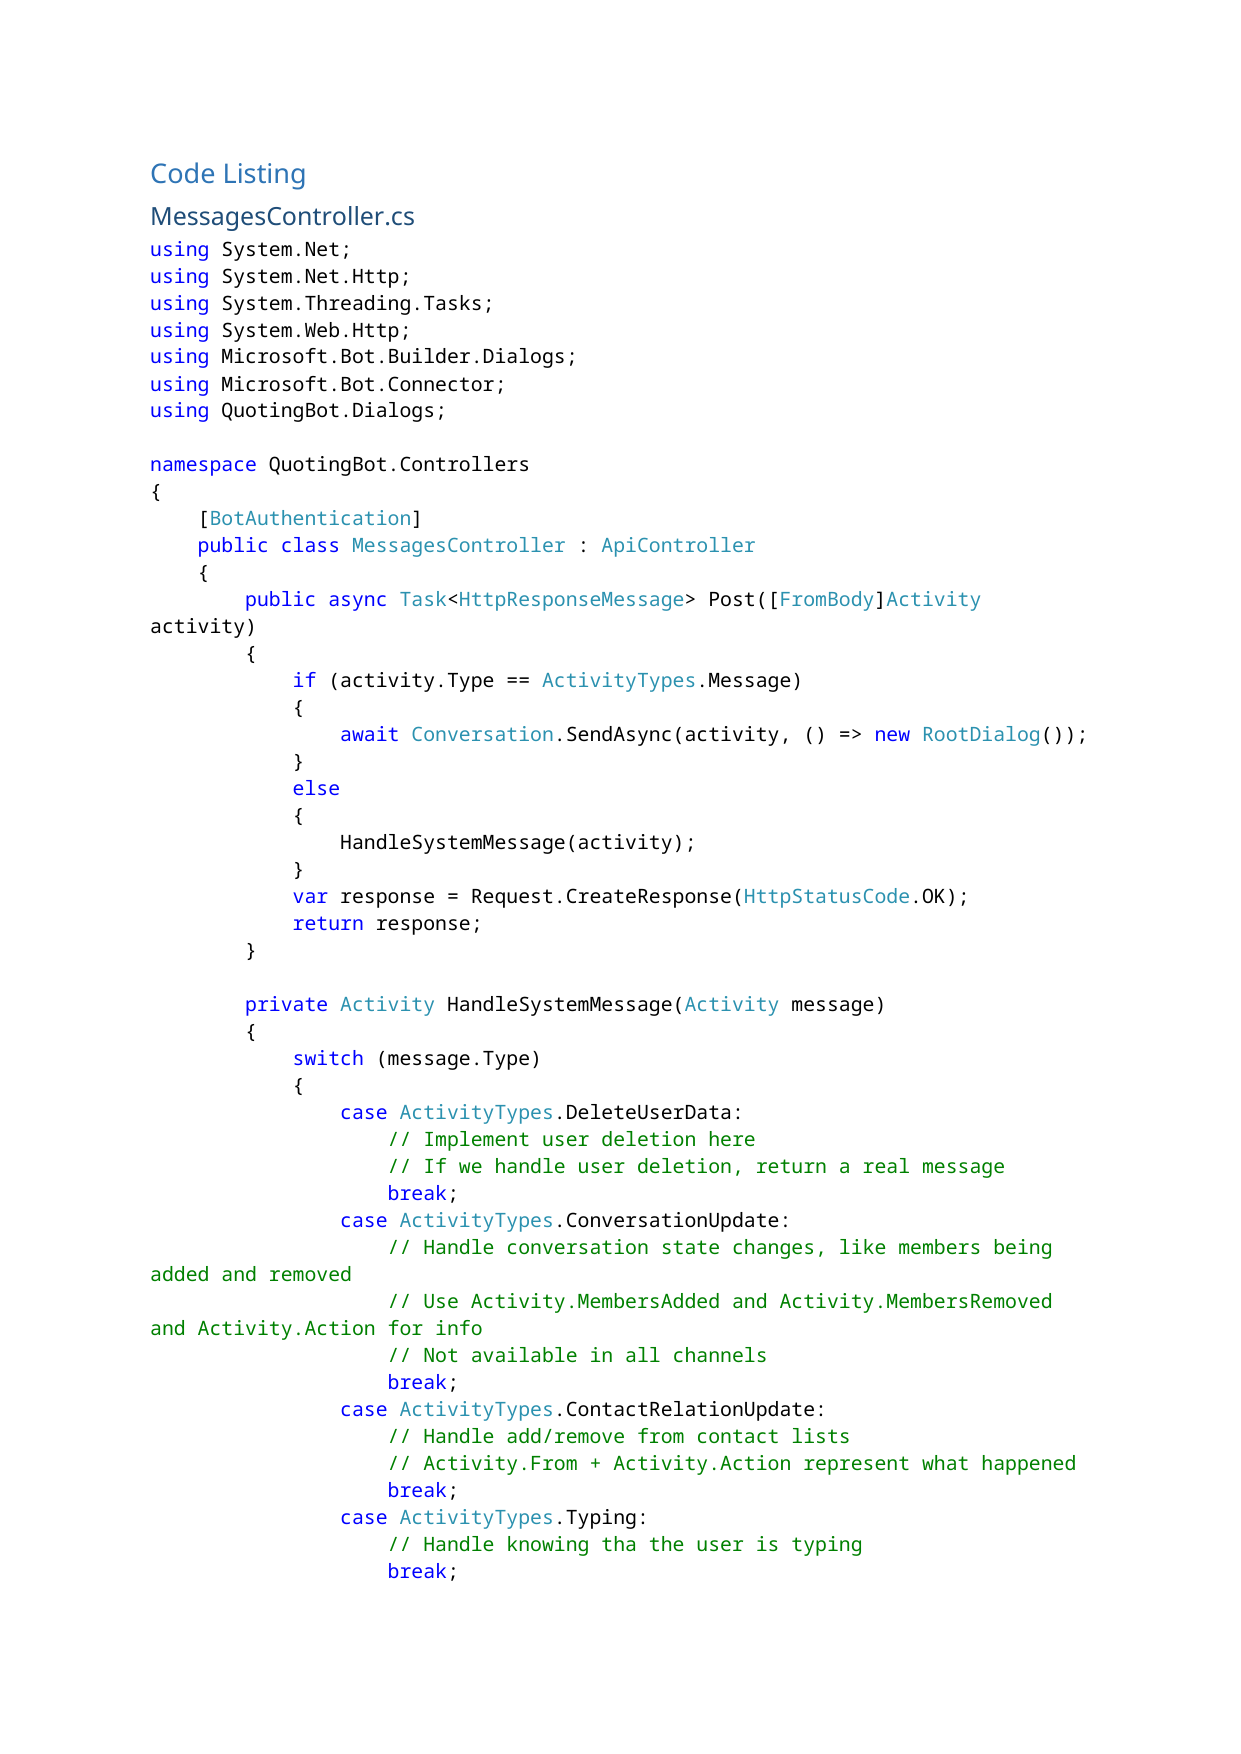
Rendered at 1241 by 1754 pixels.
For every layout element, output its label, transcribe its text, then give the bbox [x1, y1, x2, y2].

text case ActivityTypes.Typing: [150, 1503, 1090, 1530]
text // Not available in all channels [150, 1341, 1090, 1368]
text using Microsoft.Bot.Connector; [150, 370, 1090, 397]
text { [150, 1071, 1090, 1098]
text await Conversation.SendAsync(activity, () => new RootDialog()); [150, 721, 1090, 747]
text using QuotingBot.Dialogs; [150, 397, 1090, 424]
text HandleSystemMessage(activity); [150, 828, 1090, 855]
text using Microsoft.Bot.Builder.Dialogs; [150, 343, 1090, 370]
text } [150, 855, 1090, 882]
text { [150, 478, 1090, 505]
text using System.Net.Http; [150, 262, 1090, 289]
text // Handle add/remove from contact lists [150, 1422, 1090, 1449]
text break; [150, 1557, 1090, 1584]
text } [150, 936, 1090, 963]
text if (activity.Type == ActivityTypes.Message) [150, 667, 1090, 693]
text { [150, 639, 1090, 667]
text // Use Activity.MembersAdded and Activity.MembersRemoved and Activity.Action for info [150, 1287, 1090, 1341]
text { [150, 693, 1090, 721]
text // Handle conversation state changes, like members being added and removed [150, 1233, 1090, 1287]
text // Implement user deletion here [150, 1125, 1090, 1152]
text using System.Web.Http; [150, 316, 1090, 343]
text namespace QuotingBot.Controllers [150, 451, 1090, 478]
text } [150, 747, 1090, 774]
text { [150, 1017, 1090, 1044]
text case ActivityTypes.ConversationUpdate: [150, 1206, 1090, 1233]
text else [150, 774, 1090, 801]
text break; [150, 1368, 1090, 1395]
text { [150, 801, 1090, 828]
text break; [150, 1476, 1090, 1503]
text break; [150, 1179, 1090, 1206]
text // Activity.From + Activity.Action represent what happened [150, 1449, 1090, 1476]
text // Handle knowing tha the user is typing [150, 1530, 1090, 1557]
text private Activity HandleSystemMessage(Activity message) [150, 990, 1090, 1017]
text case ActivityTypes.DeleteUserData: [150, 1098, 1090, 1125]
text var response = Request.CreateResponse(HttpStatusCode.OK); [150, 882, 1090, 909]
subtitle MessagesController.cs [150, 198, 1090, 232]
subtitle Code Listing [150, 154, 1090, 191]
text using System.Net; [150, 235, 1090, 262]
text public async Task<HttpResponseMessage> Post([FromBody]Activity activity) [150, 586, 1090, 639]
text case ActivityTypes.ContactRelationUpdate: [150, 1395, 1090, 1422]
text using System.Threading.Tasks; [150, 289, 1090, 316]
text public class MessagesController : ApiController [150, 532, 1090, 559]
text // If we handle user deletion, return a real message [150, 1152, 1090, 1179]
text { [150, 559, 1090, 586]
text return response; [150, 909, 1090, 936]
text switch (message.Type) [150, 1044, 1090, 1071]
text [BotAuthentication] [150, 505, 1090, 532]
